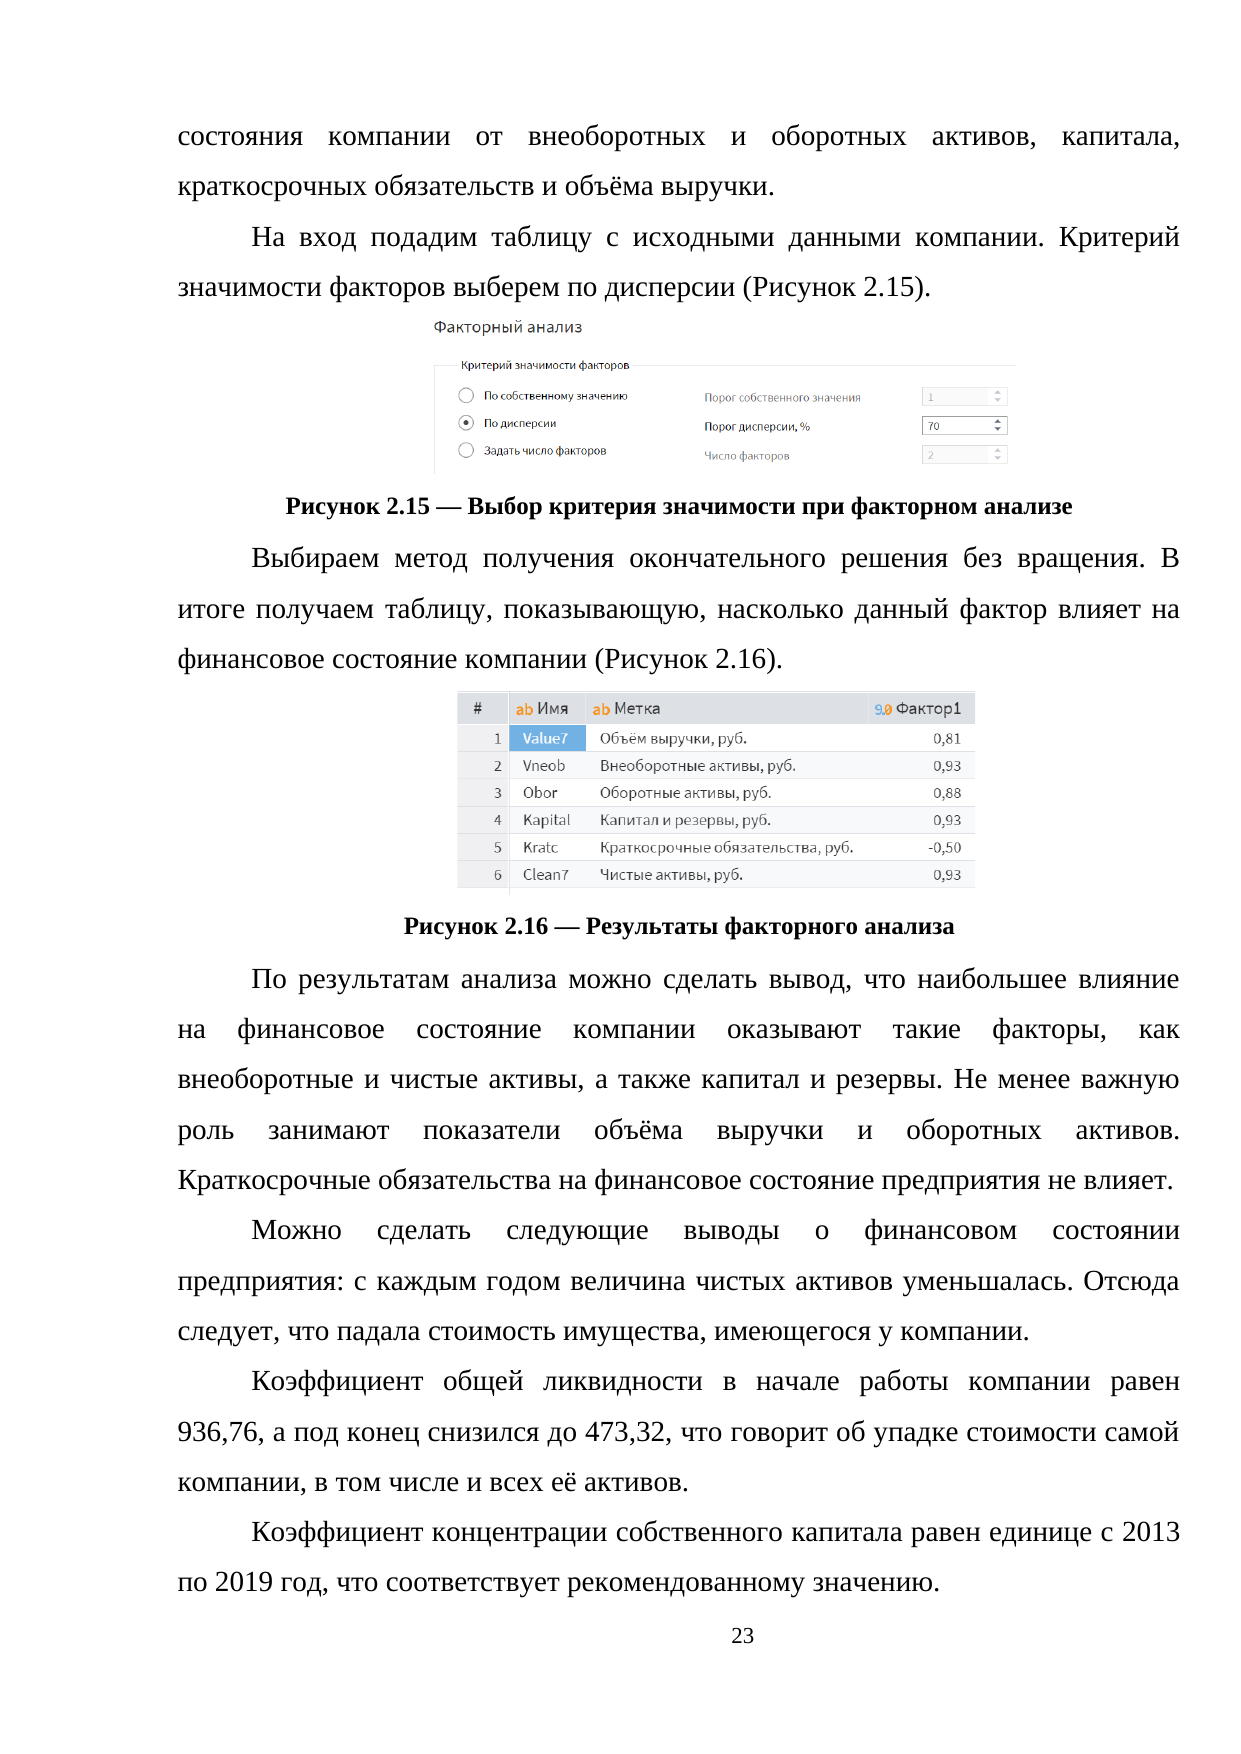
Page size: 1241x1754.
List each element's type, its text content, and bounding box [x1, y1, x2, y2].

text Рисунок 2.15 — Выбор критерия значимости при факторном анализе [177, 491, 1181, 519]
text Выбираем метод получения окончательного решения без вращения. В итоге получаем таблицу, показывающую, насколько данный фактор влияет на финансовое состояние компании (Рисунок 2.16). [177, 540, 1181, 674]
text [177, 118, 1181, 202]
text По результатам анализа можно сделать вывод, что наибольшее влияние на финансовое состояние компании оказывают такие факторы, как внеоборотные и чистые активы, а также капитал и резервы. Не менее важную роль занимают показатели объёма выручки и оборотных активов. Краткосрочные обязательства на финансовое состояние предприятия не влияет. [177, 961, 1181, 1196]
text Рисунок 2.16 — Результаты факторного анализа [177, 911, 1181, 940]
picture [457, 691, 976, 895]
picture [416, 319, 1017, 474]
text Коэффициент концентрации собственного капитала равен единице с 2013 по 2019 год, что соответствует рекомендованному значению. [177, 1514, 1181, 1598]
text На вход подадим таблицу с исходными данными компании. Критерий значимости факторов выберем по дисперсии (Рисунок 2.15). [177, 219, 1181, 303]
text Коэффициент общей ликвидности в начале работы компании равен 936,76, а под конец снизился до 473,32, что говорит об упадке стоимости самой компании, в том числе и всех её активов. [177, 1363, 1181, 1497]
text Можно сделать следующие выводы о финансовом состоянии предприятия: с каждым годом величина чистых активов уменьшалась. Отсюда следует, что падала стоимость имущества, имеющегося у компании. [177, 1212, 1181, 1347]
